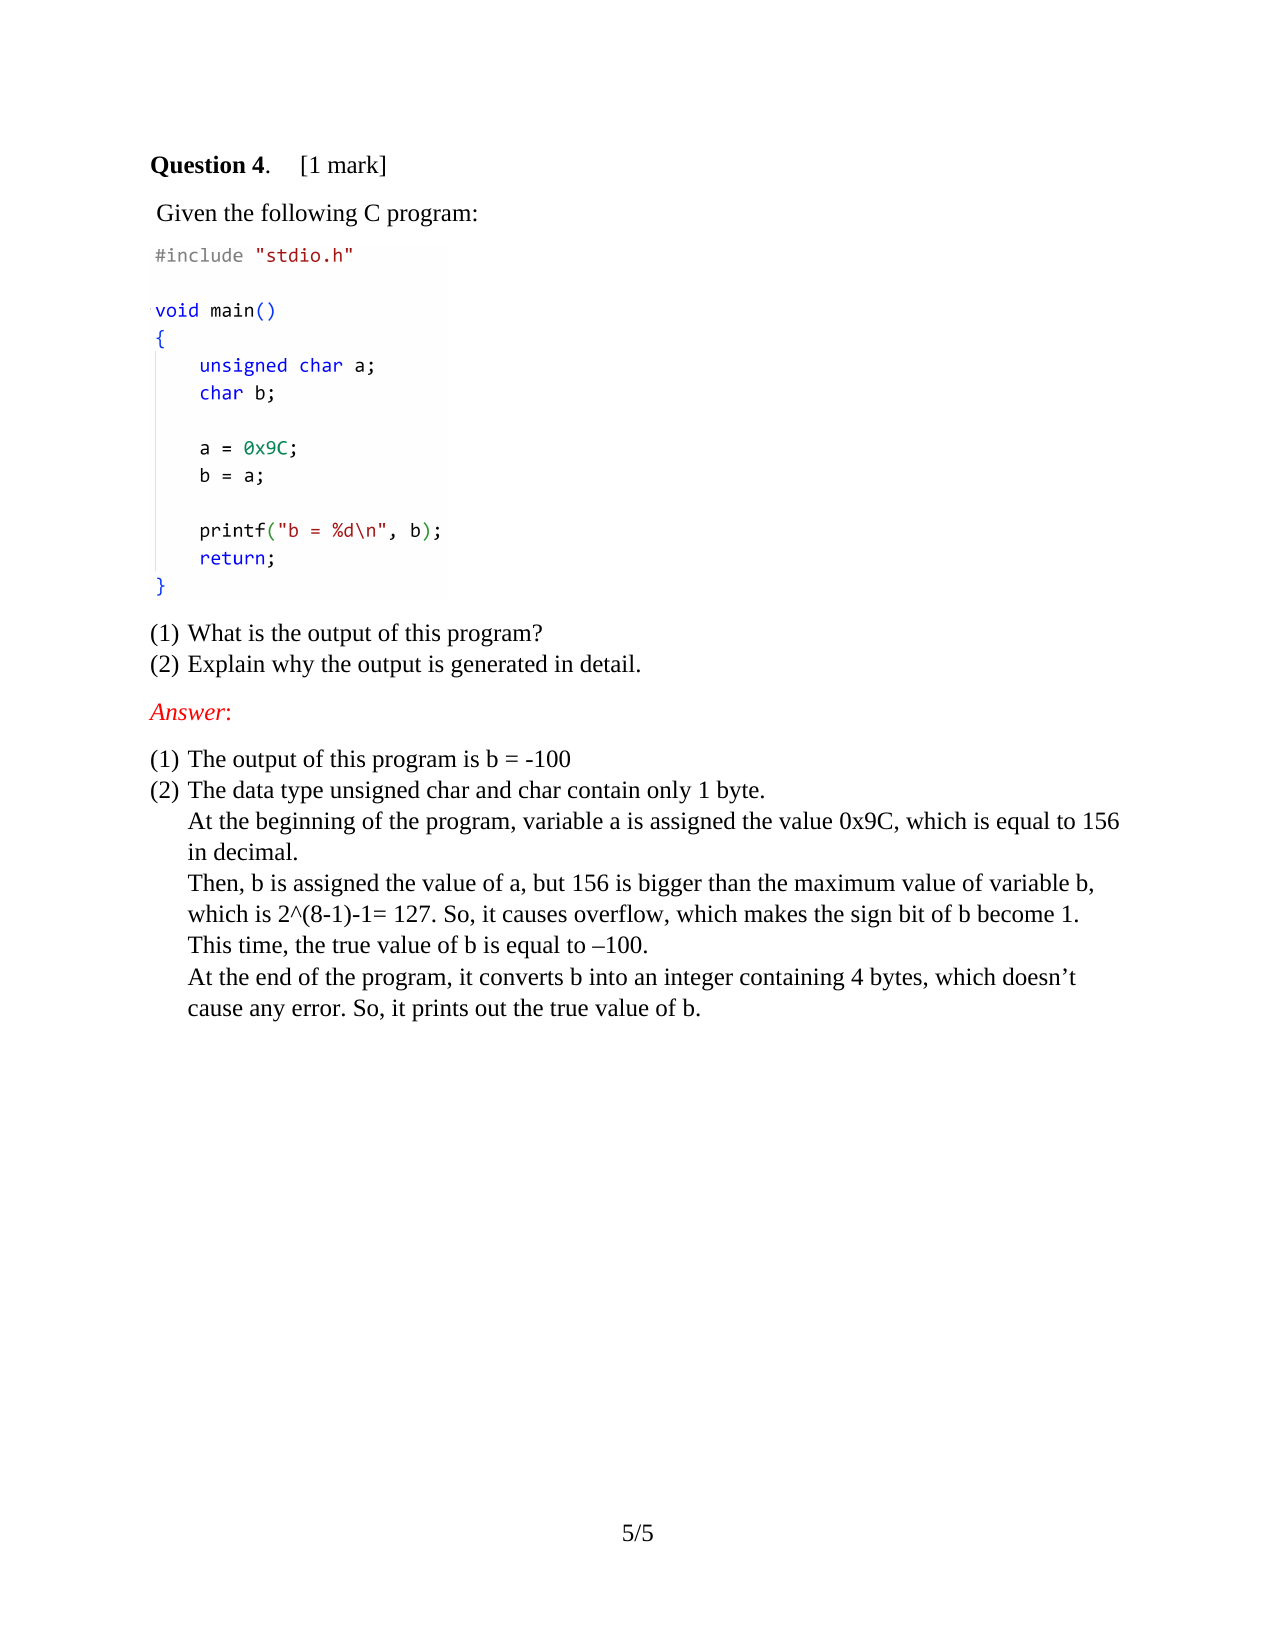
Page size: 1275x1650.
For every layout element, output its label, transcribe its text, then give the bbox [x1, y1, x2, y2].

picture [150, 245, 450, 599]
list The output of this program is b = -100 [150, 744, 1125, 773]
list Then, b is assigned the value of a, but 156 is bigger than the maximum value of variable b, which is 2^(8-1)-1= 127. So, it causes overflow, which makes the sign bit of b become 1. [187, 868, 1125, 928]
list Explain why the output is generated in detail. [150, 649, 1125, 678]
list At the beginning of the program, variable a is assigned the value 0x9C, which is equal to 156 in decimal. [187, 806, 1125, 866]
text Answer: [150, 697, 1125, 725]
list What is the output of this program? [150, 618, 1125, 647]
list The data type unsigned char and char contain only 1 byte. [150, 775, 1125, 804]
list This time, the true value of b is equal to –100. [187, 931, 1125, 959]
list At the end of the program, it converts b into an integer containing 4 bytes, which doesn’t cause any error. So, it prints out the true value of b. [187, 962, 1125, 1021]
text Question 4. [1 mark] [150, 150, 1125, 179]
text Given the following C program: [150, 198, 1125, 226]
